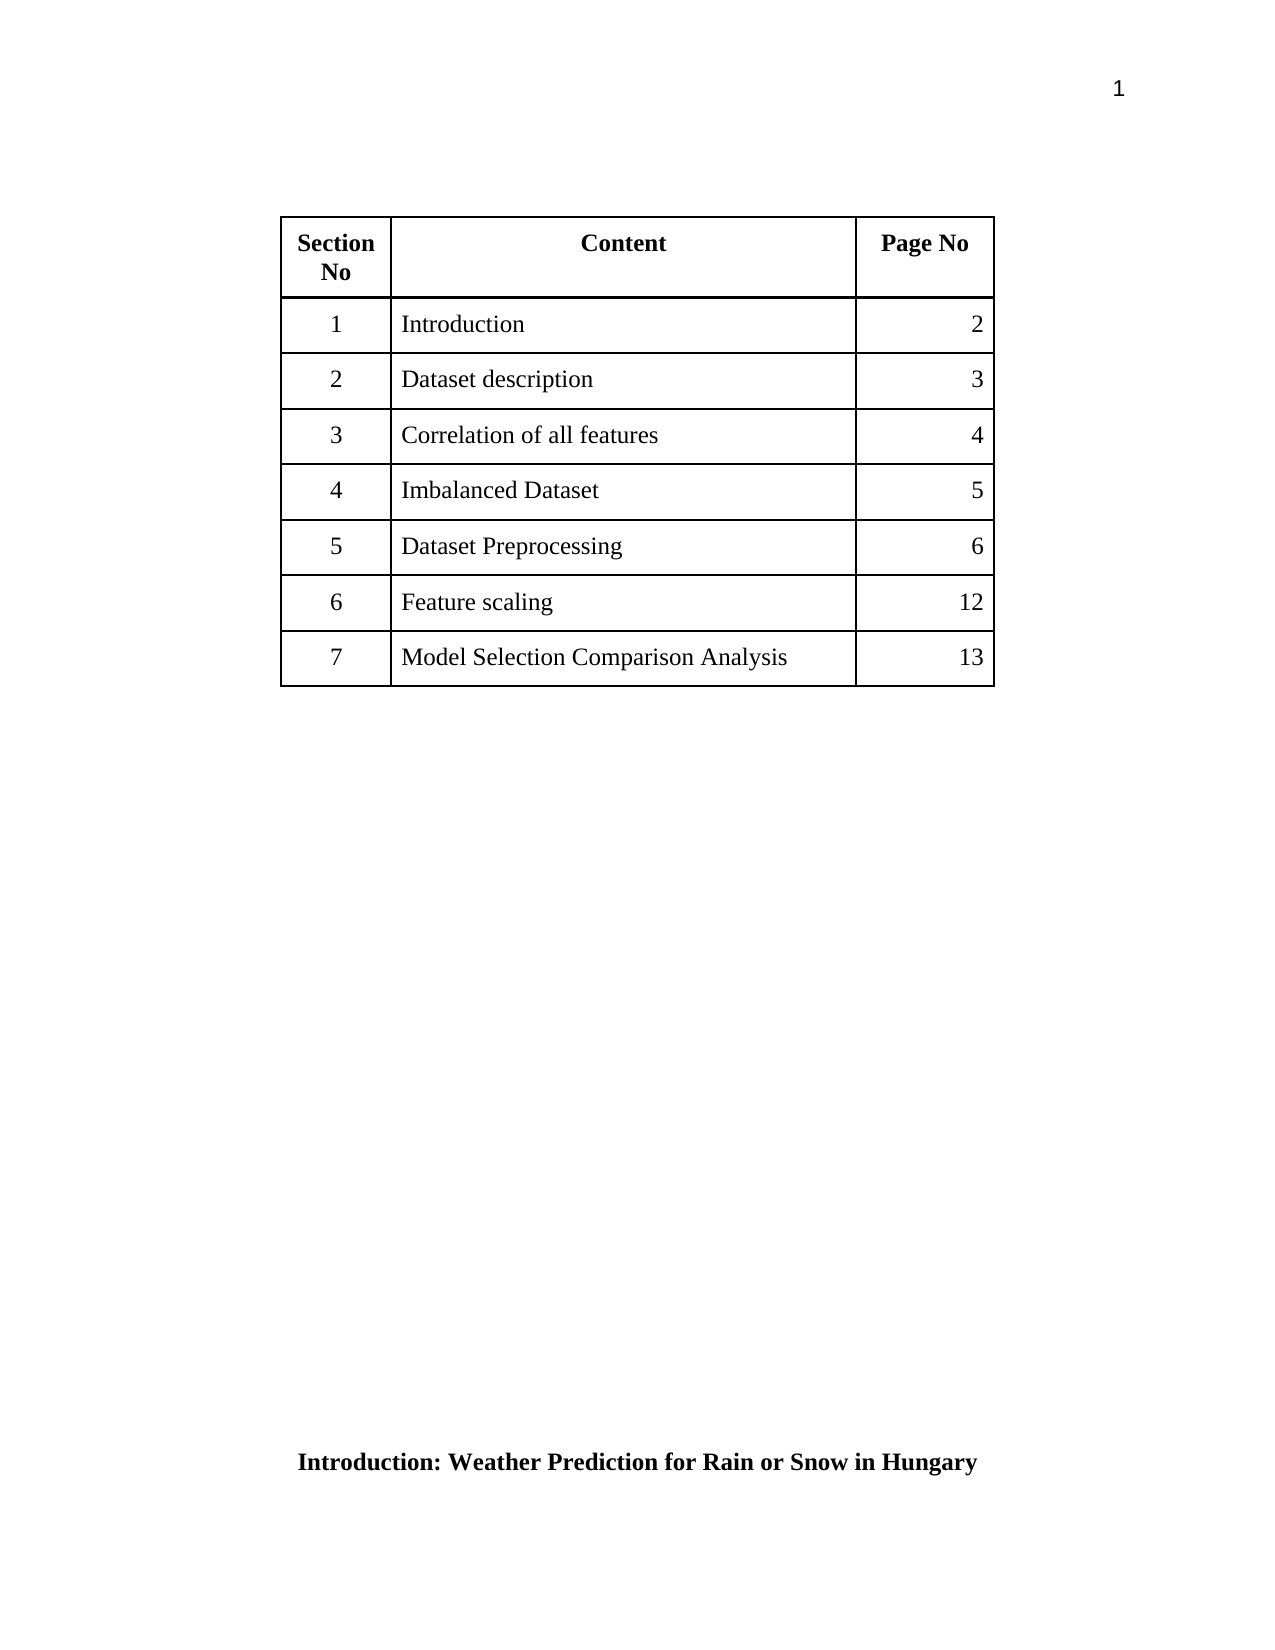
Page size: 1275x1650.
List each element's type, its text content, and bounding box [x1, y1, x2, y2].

table_cell 5 [282, 521, 390, 574]
table_cell 12 [857, 576, 993, 629]
text Introduction: Weather Prediction for Rain or Snow in Hungary [150, 1447, 1125, 1475]
table_cell 3 [857, 354, 993, 407]
table_cell 6 [857, 521, 993, 574]
table_cell Correlation of all features [392, 410, 855, 463]
table_cell 7 [282, 632, 390, 685]
table_header Content [392, 218, 855, 296]
table_cell Feature scaling [392, 576, 855, 629]
table_cell 2 [282, 354, 390, 407]
table_cell 3 [282, 410, 390, 463]
table_cell Dataset Preprocessing [392, 521, 855, 574]
table_cell 13 [857, 632, 993, 685]
table_cell Introduction [392, 299, 855, 352]
table_cell Dataset description [392, 354, 855, 407]
table_cell 6 [282, 576, 390, 629]
table_cell 1 [282, 299, 390, 352]
table_cell 5 [857, 465, 993, 518]
table_cell 4 [282, 465, 390, 518]
table_cell 4 [857, 410, 993, 463]
table_header Section No [282, 218, 390, 296]
table_cell 2 [857, 299, 993, 352]
table_cell Model Selection Comparison Analysis [392, 632, 855, 685]
table_cell Imbalanced Dataset [392, 465, 855, 518]
table_header Page No [857, 218, 993, 296]
